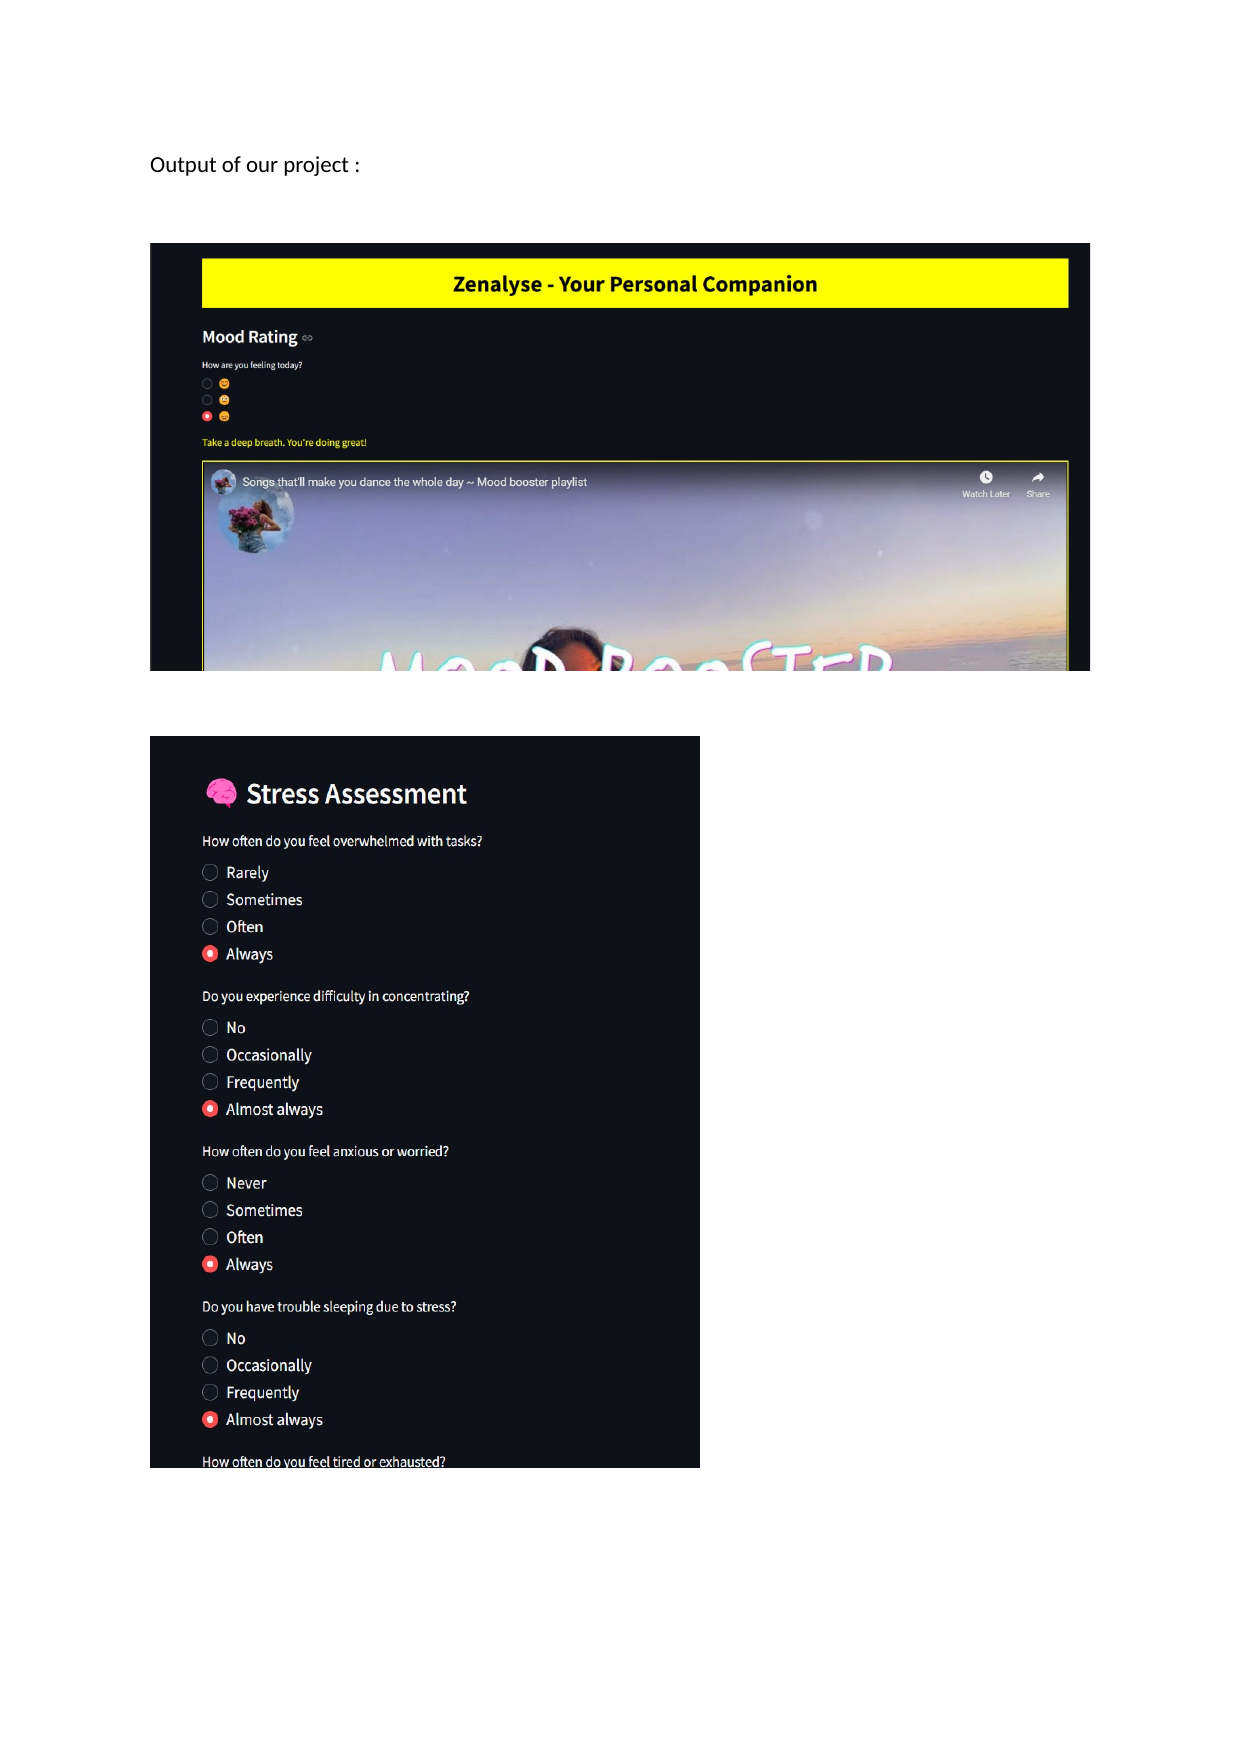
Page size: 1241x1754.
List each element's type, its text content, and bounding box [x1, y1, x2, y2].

text Output of our project : [150, 150, 1090, 178]
picture [150, 243, 1091, 671]
picture [150, 736, 700, 1468]
